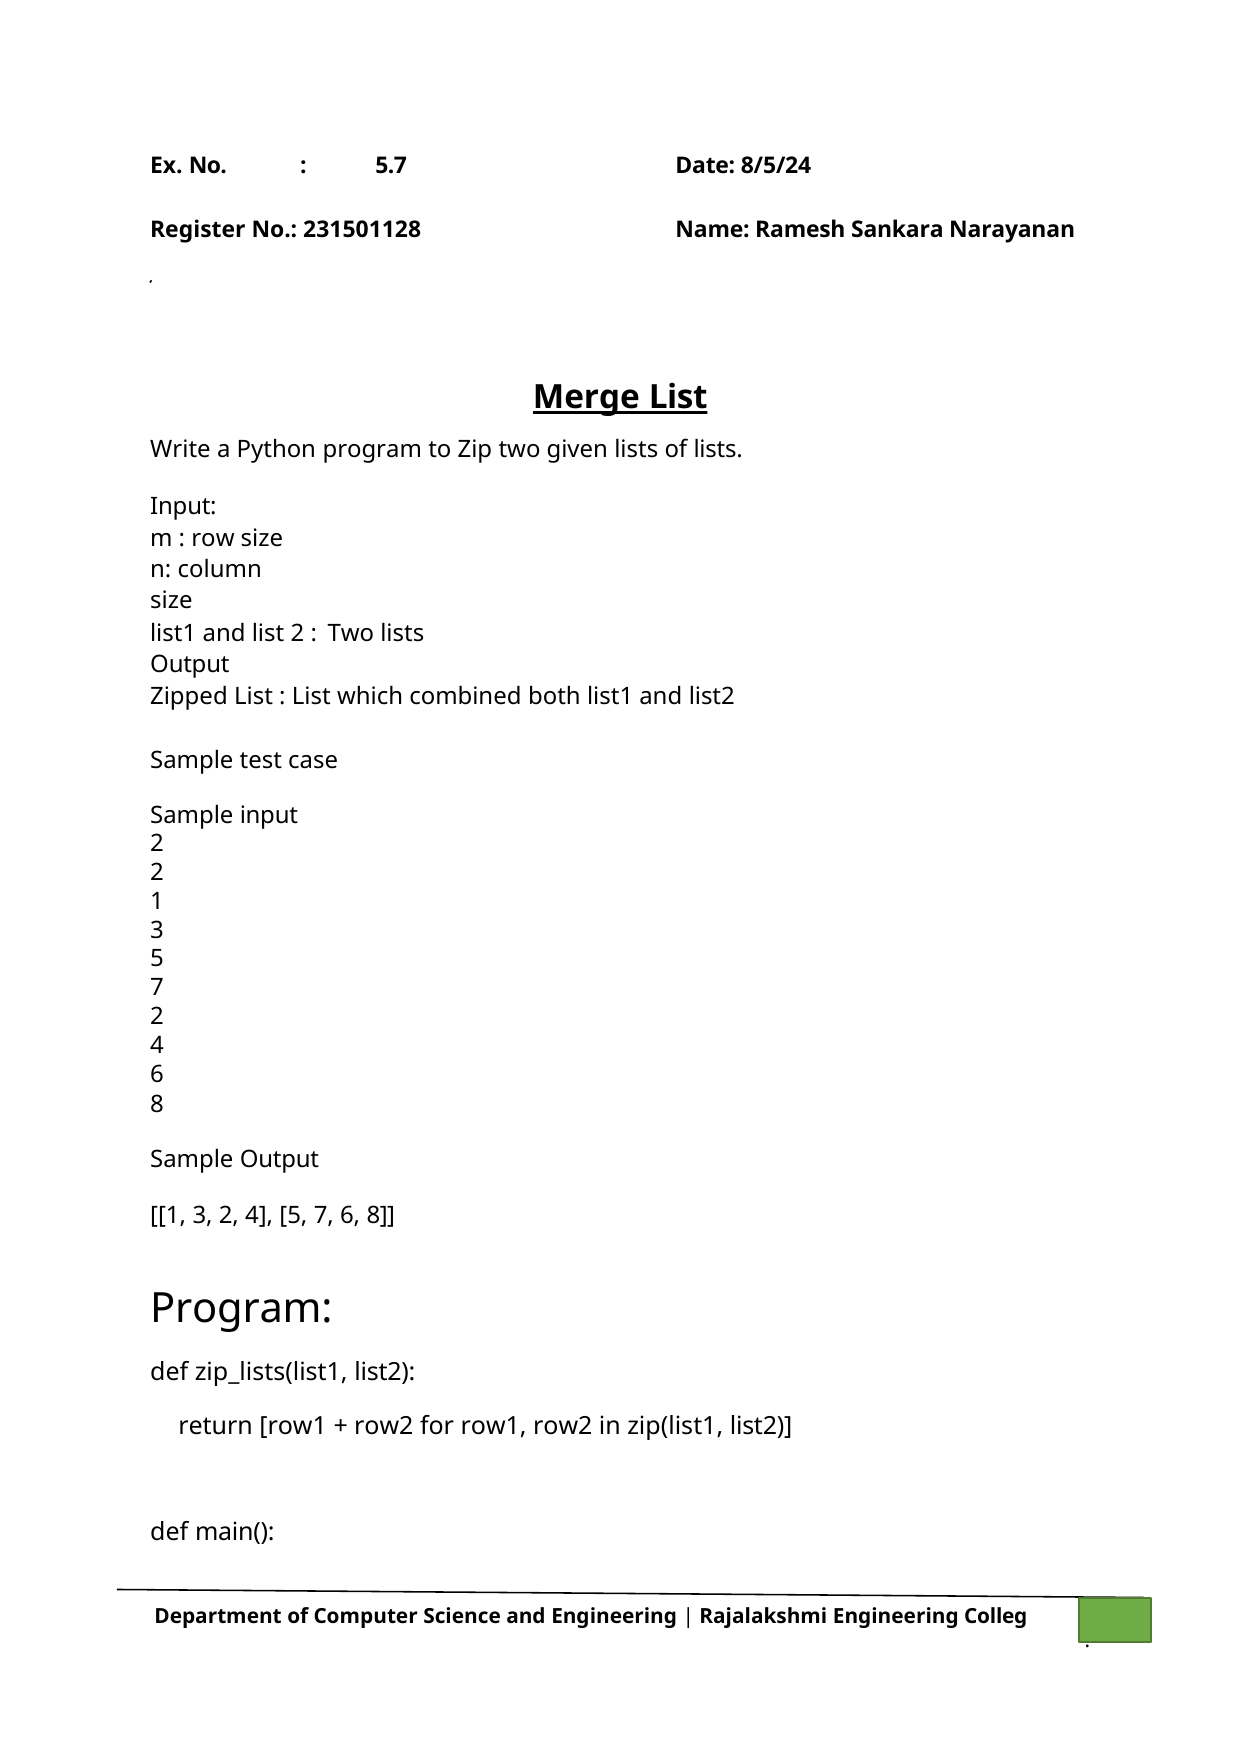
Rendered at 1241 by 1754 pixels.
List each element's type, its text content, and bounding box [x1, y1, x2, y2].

text 1 [150, 886, 1103, 915]
text Sample input [150, 806, 1103, 828]
subtitle Merge List [213, 373, 1028, 418]
text 8 [150, 1088, 1103, 1119]
text Zipped List : List which combined both list1 and list2 Sample test case [150, 679, 816, 775]
text list1 and list 2 : Two lists Output [150, 616, 501, 679]
text def main(): [150, 1513, 1103, 1547]
text 2 [150, 857, 1103, 886]
text Register No.: 231501128 Name: Ramesh Sankara Narayanan [150, 213, 1103, 245]
text return [row1 + row2 for row1, row2 in zip(list1, list2)] [178, 1407, 1103, 1441]
text 2 [150, 1001, 1103, 1030]
text Ex. No. : 5.7 Date: 8/5/24 [150, 149, 1103, 180]
text Sample Output [150, 1142, 1103, 1175]
text def zip_lists(list1, list2): [150, 1354, 1103, 1388]
text m : row size n: column size [150, 522, 307, 616]
text 2 [150, 828, 1103, 857]
text 5 [150, 944, 1103, 973]
text Input: [150, 488, 1103, 521]
subtitle Program: [150, 1278, 1103, 1335]
text Write a Python program to Zip two given lists of lists. [150, 432, 1103, 464]
text 7 [150, 973, 1103, 1001]
text 3 [150, 915, 1103, 944]
text 6 [150, 1059, 1103, 1088]
text 4 [150, 1030, 1103, 1059]
text [[1, 3, 2, 4], [5, 7, 6, 8]] [150, 1198, 1103, 1231]
